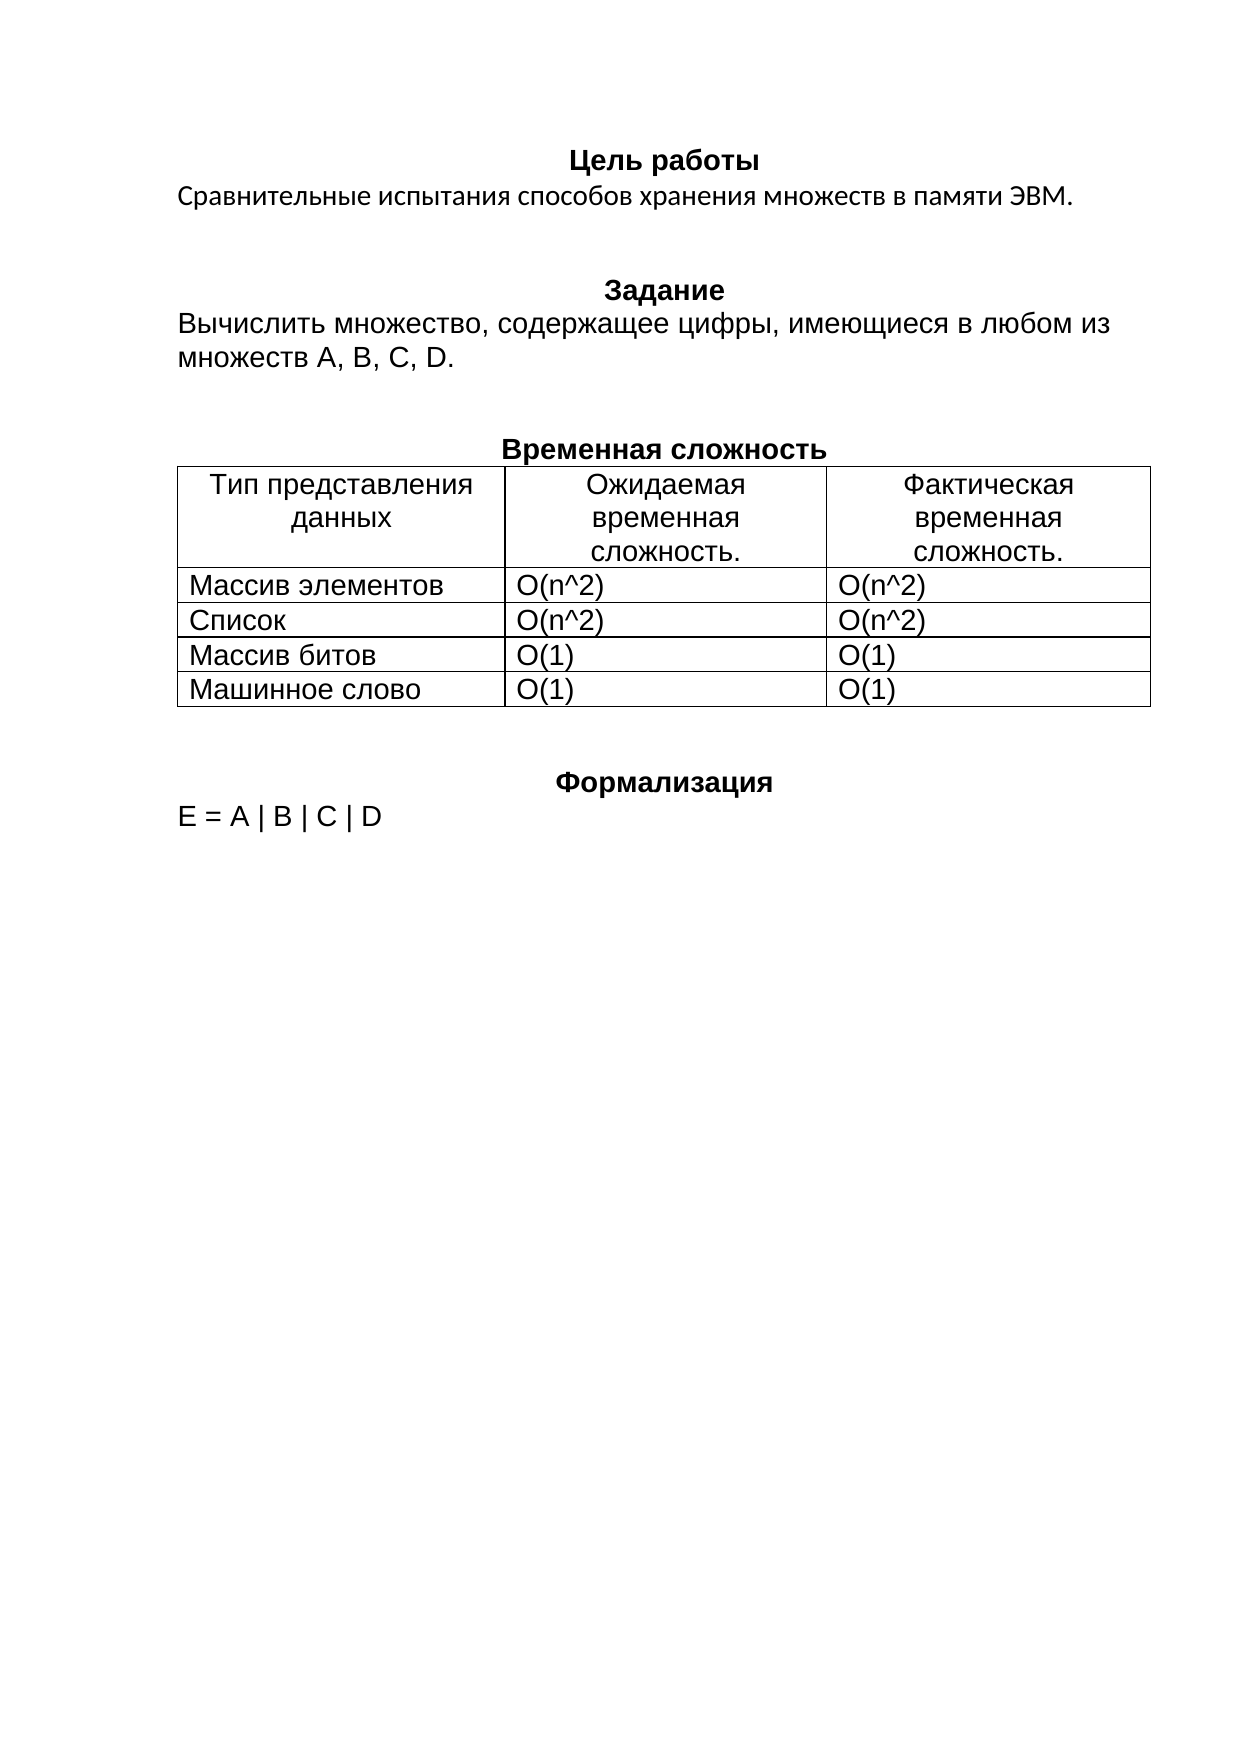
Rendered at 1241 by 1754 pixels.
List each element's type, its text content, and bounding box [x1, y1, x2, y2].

table_cell Список [178, 603, 504, 636]
text Вычислить множество, содержащее цифры, имеющиеся в любом из множеств А, B, C, D. [177, 306, 1152, 373]
text E = A | B | C | D [177, 799, 1152, 832]
table_cell O(1) [827, 672, 1150, 706]
table_cell O(1) [506, 672, 826, 706]
table_cell O(n^2) [506, 603, 826, 636]
text Сравнительные испытания способов хранения множеств в памяти ЭВМ. [177, 177, 1152, 212]
subtitle Временная сложность [177, 432, 1152, 466]
table_cell O(n^2) [506, 568, 826, 602]
table_cell Машинное слово [178, 672, 504, 706]
table_cell O(1) [506, 638, 826, 671]
table_header Ожидаемая временная сложность. [506, 467, 826, 567]
subtitle Цель работы [177, 143, 1152, 177]
table_header Тип представления данных [178, 467, 504, 567]
subtitle Формализация [177, 765, 1152, 799]
table_cell O(n^2) [827, 603, 1150, 636]
table_header Фактическая временная сложность. [827, 467, 1150, 567]
table_cell Массив битов [178, 638, 504, 671]
subtitle Задание [177, 273, 1152, 306]
table_cell Массив элементов [178, 568, 504, 602]
table_cell O(n^2) [827, 568, 1150, 602]
table_cell O(1) [827, 638, 1150, 671]
